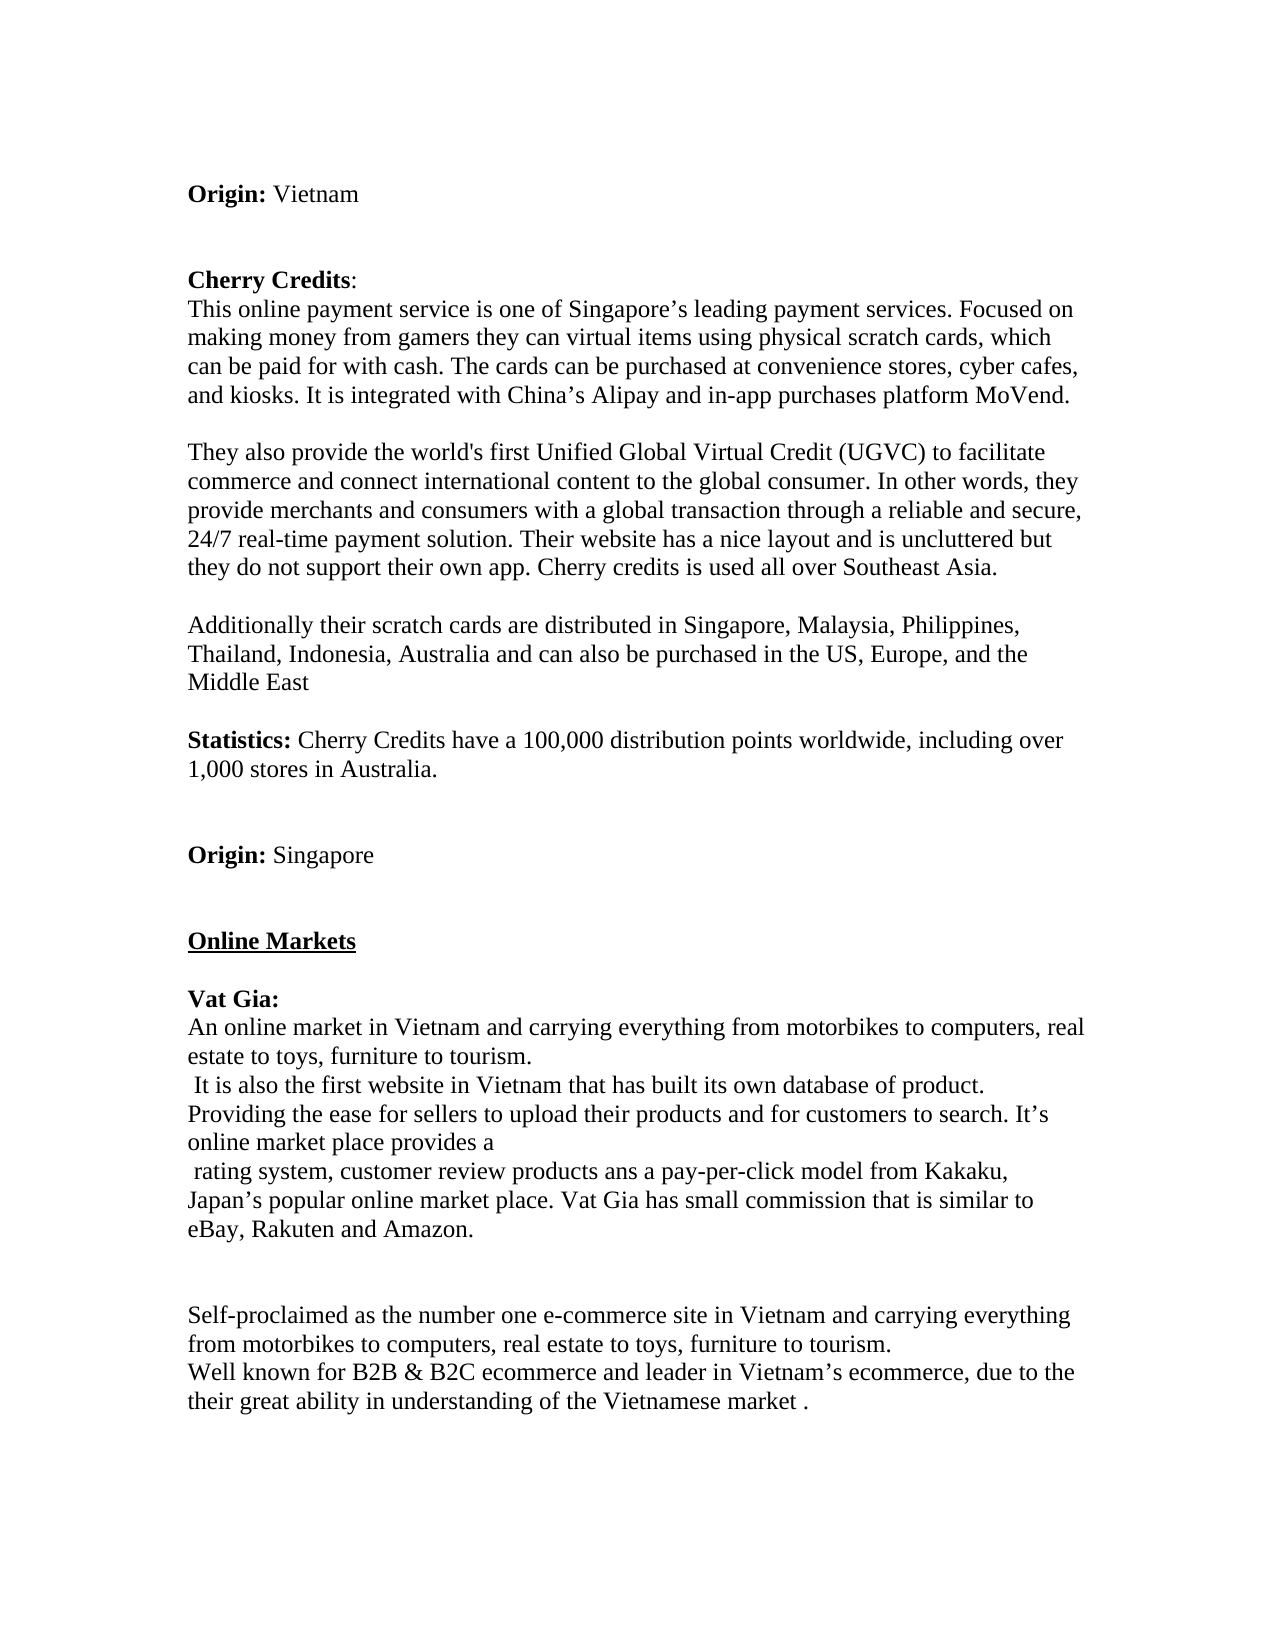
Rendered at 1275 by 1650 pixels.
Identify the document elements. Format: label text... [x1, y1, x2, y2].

text Vat Gia: [187, 984, 1088, 1012]
text It is also the first website in Vietnam that has built its own database of product. Providing the ease for sellers to upload their products and for customers to search. It’s online market place provides a rating system, customer review products ans a pay-per-click model from Kakaku, Japan’s popular online market place. Vat Gia has small commission that is similar to eBay, Rakuten and Amazon. [187, 1070, 1088, 1242]
text Additionally their scratch cards are distributed in Singapore, Malaysia, Philippines, Thailand, Indonesia, Australia and can also be purchased in the US, Europe, and the Middle East [187, 610, 1088, 696]
text Origin: Singapore [187, 840, 1088, 926]
text Self-proclaimed as the number one e-commerce site in Vietnam and carrying everything from motorbikes to computers, real estate to toys, furniture to tourism. [187, 1300, 1088, 1357]
text This online payment service is one of Singapore’s leading payment services. Focused on making money from gamers they can virtual items using physical scratch cards, which can be paid for with cash. The cards can be purchased at convenience stores, cyber cafes, and kiosks. It is integrated with China’s Alipay and in-app purchases platform MoVend. [187, 294, 1088, 409]
text Statistics: Cherry Credits have a 100,000 distribution points worldwide, including over 1,000 stores in Australia. [187, 725, 1088, 782]
text An online market in Vietnam and carrying everything from motorbikes to computers, real estate to toys, furniture to tourism. [187, 1012, 1088, 1070]
text Origin: Vietnam [187, 179, 1088, 207]
text Cherry Credits: [187, 265, 1088, 294]
text Online Markets [187, 926, 1088, 955]
text They also provide the world's first Unified Global Virtual Credit (UGVC) to facilitate commerce and connect international content to the global consumer. In other words, they provide merchants and consumers with a global transaction through a reliable and secure, 24/7 real-time payment solution. Their website has a nice layout and is uncluttered but they do not support their own app. Cherry credits is used all over Southeast Asia. [187, 437, 1088, 581]
text Well known for B2B & B2C ecommerce and leader in Vietnam’s ecommerce, due to the their great ability in understanding of the Vietnamese market . [187, 1357, 1088, 1415]
